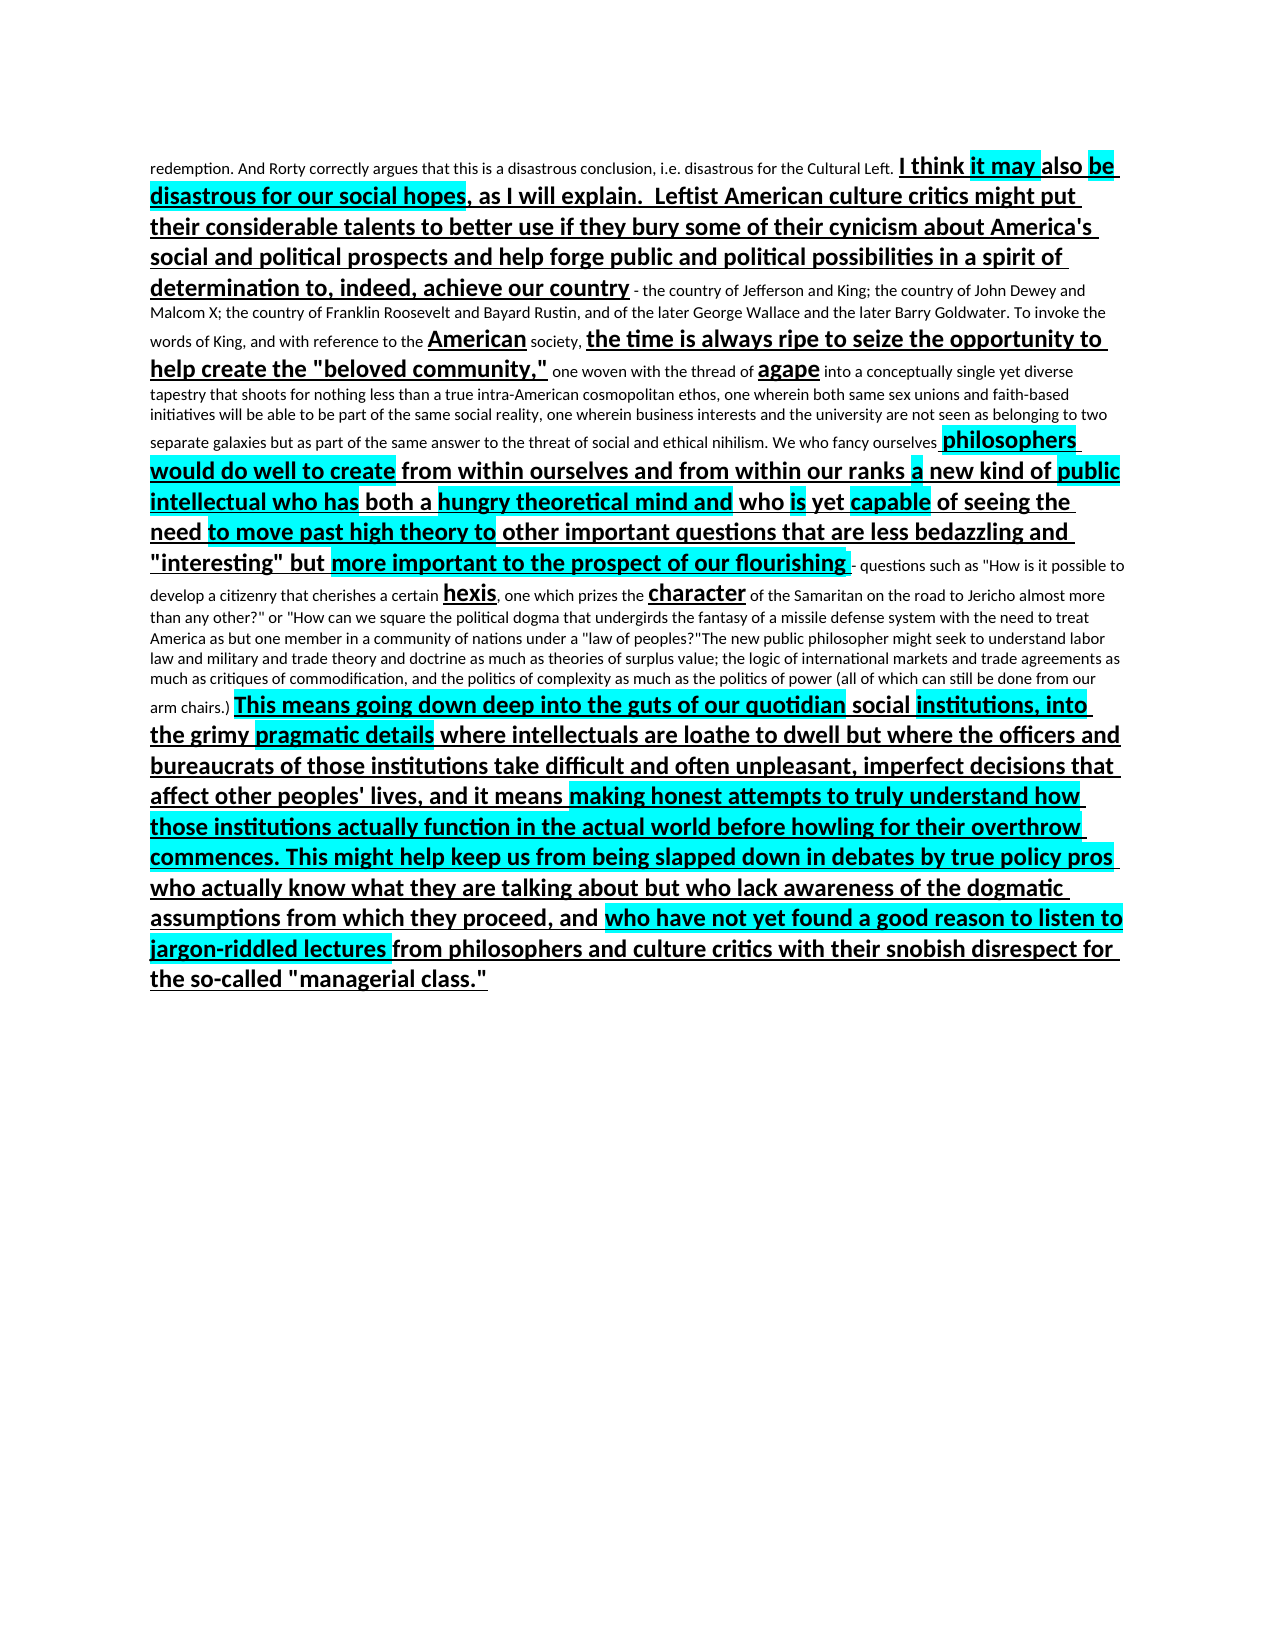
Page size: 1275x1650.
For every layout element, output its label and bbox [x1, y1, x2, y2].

text [150, 150, 1125, 994]
